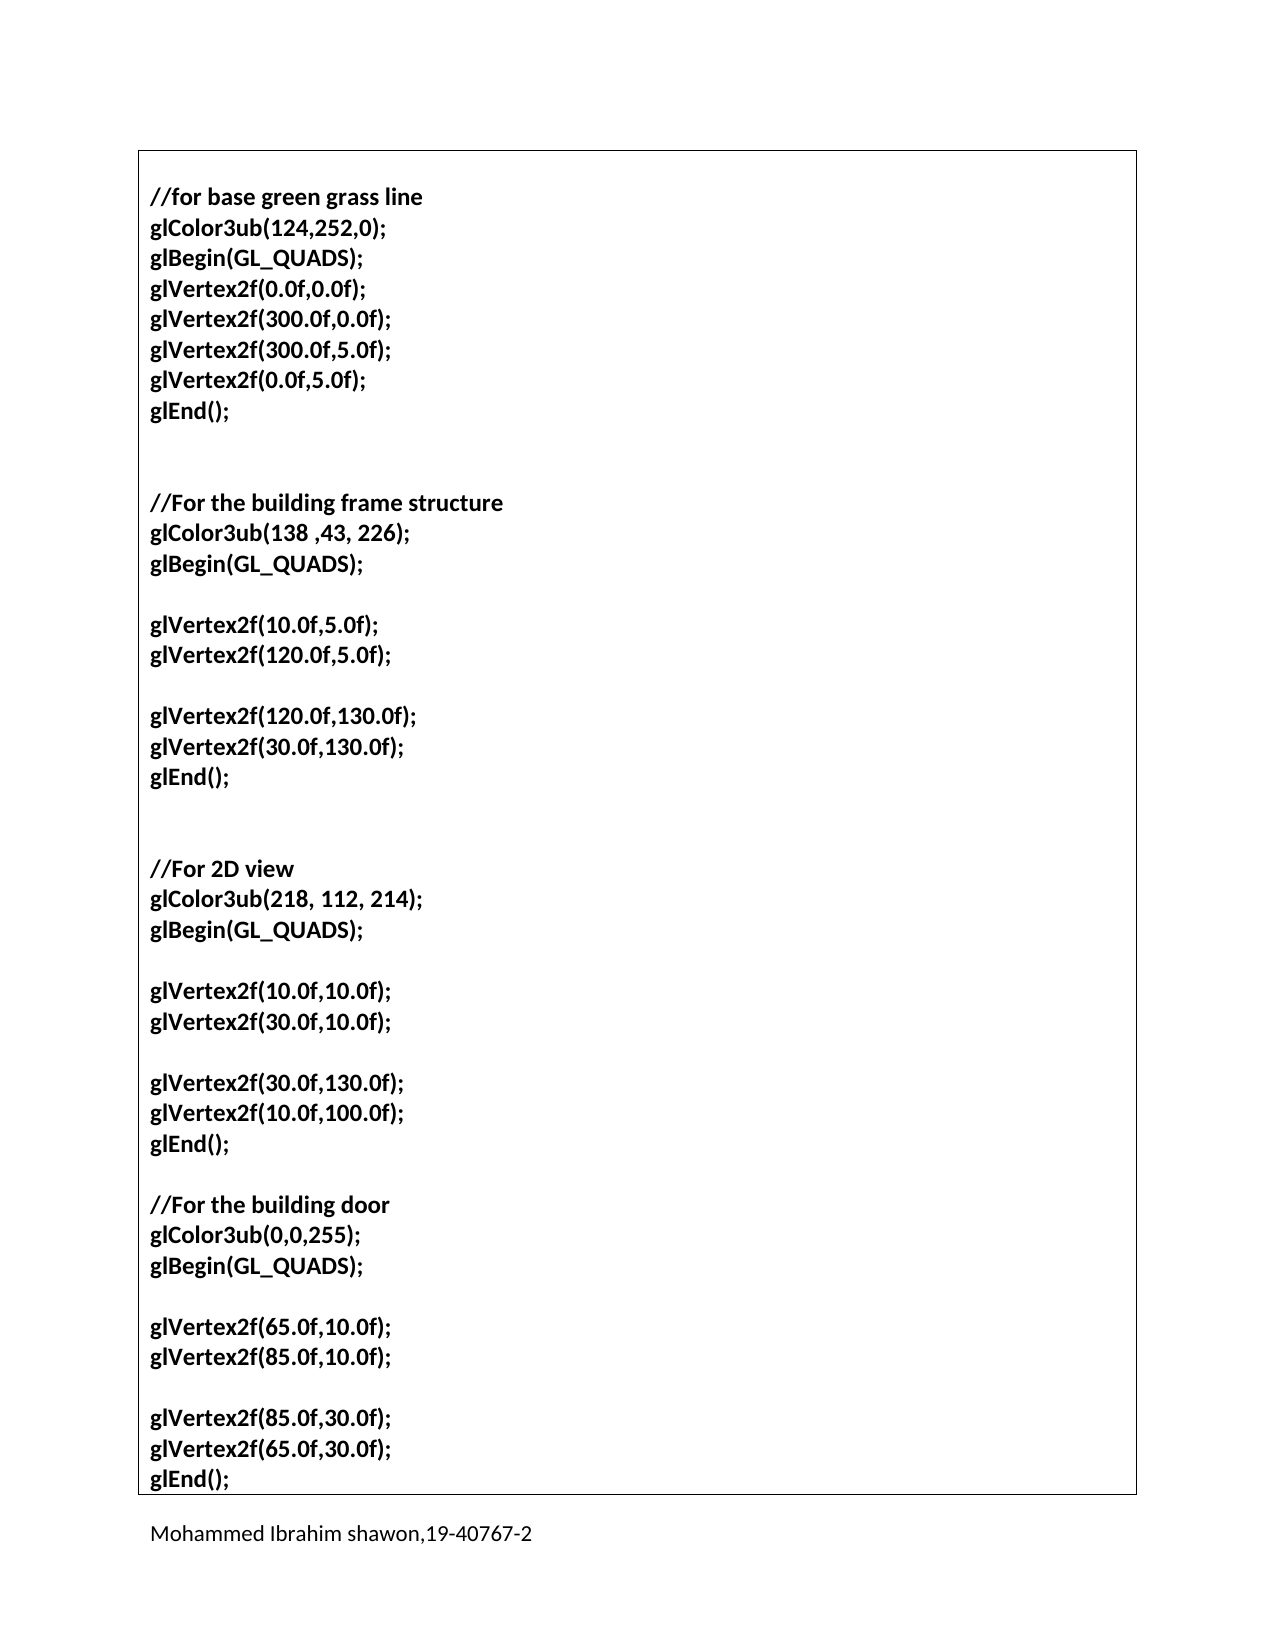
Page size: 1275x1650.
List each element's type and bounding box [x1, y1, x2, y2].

table_cell [139, 151, 1136, 1494]
